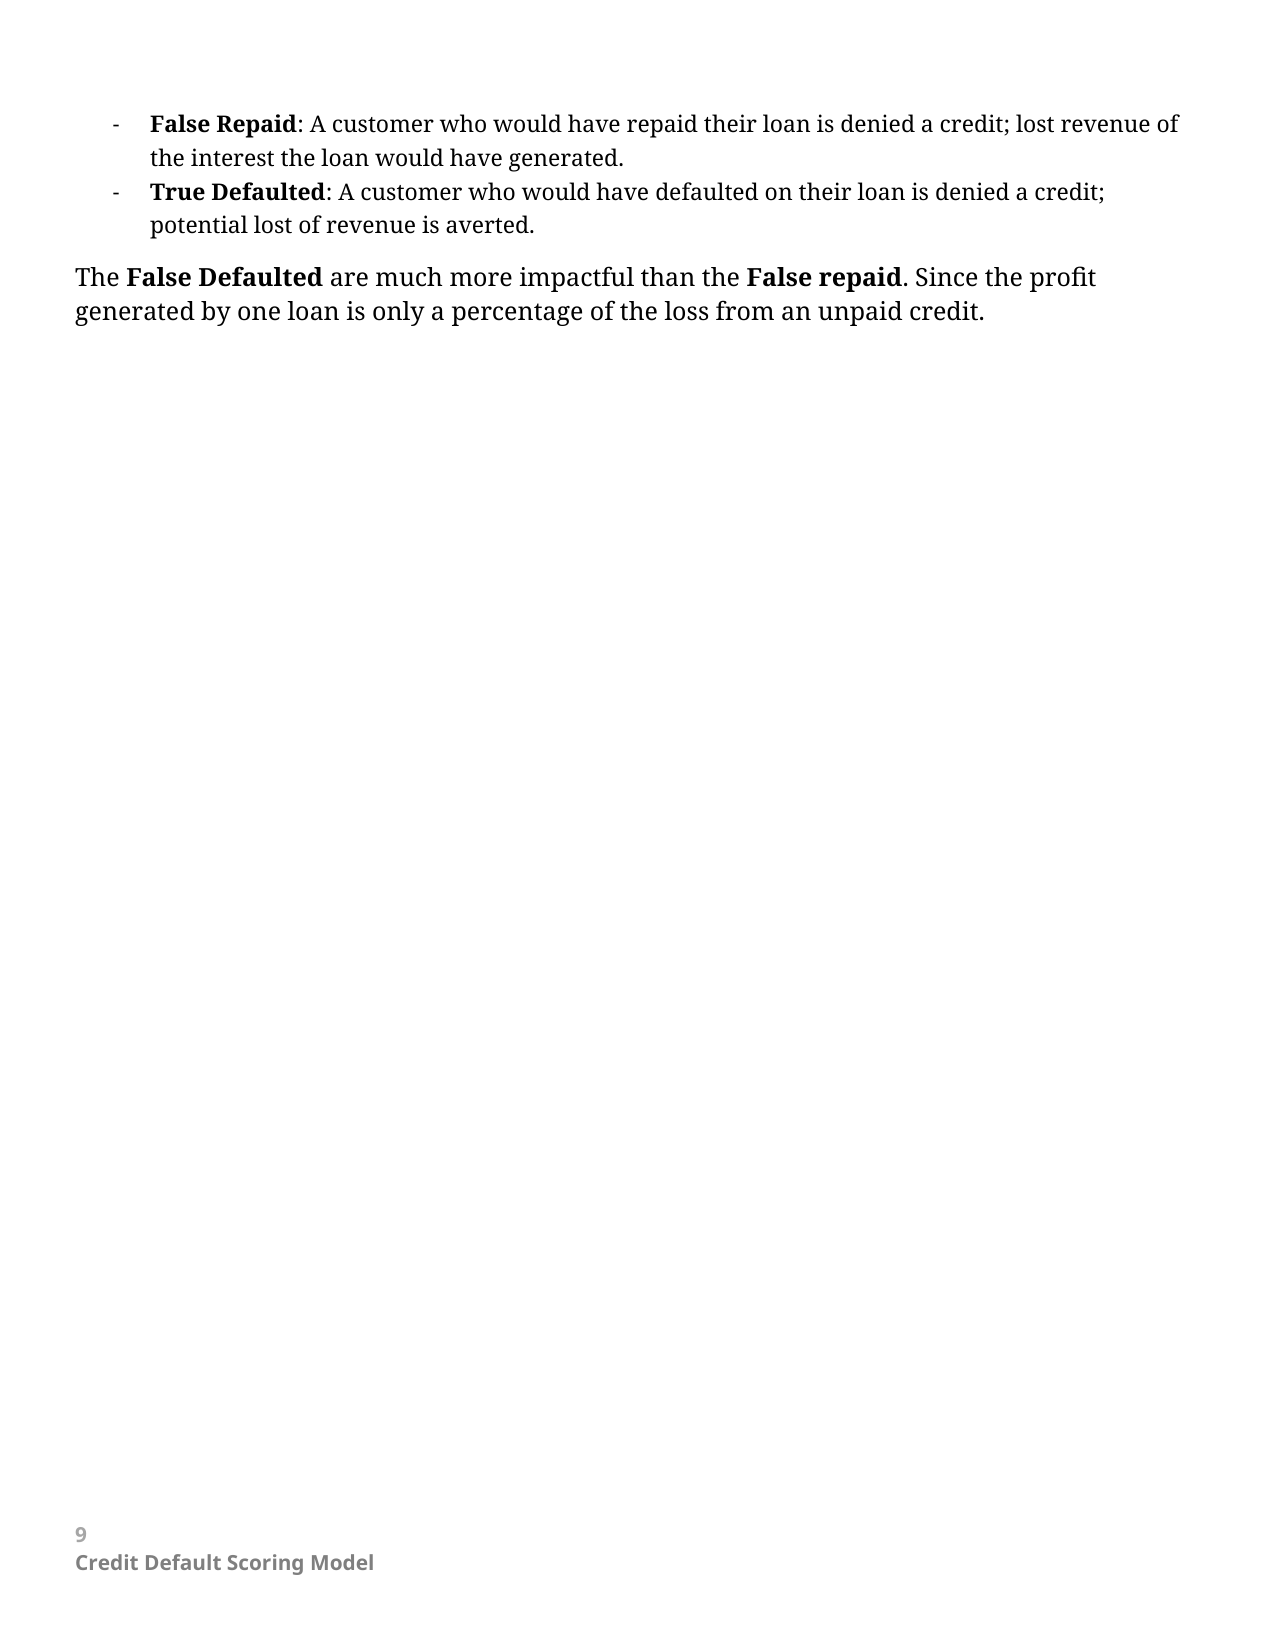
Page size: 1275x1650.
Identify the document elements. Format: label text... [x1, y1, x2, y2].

list True Defaulted: A customer who would have defaulted on their loan is denied a credit; potential lost of revenue is averted. [112, 175, 1200, 240]
list False Repaid: A customer who would have repaid their loan is denied a credit; lost revenue of the interest the loan would have generated. [112, 108, 1200, 173]
